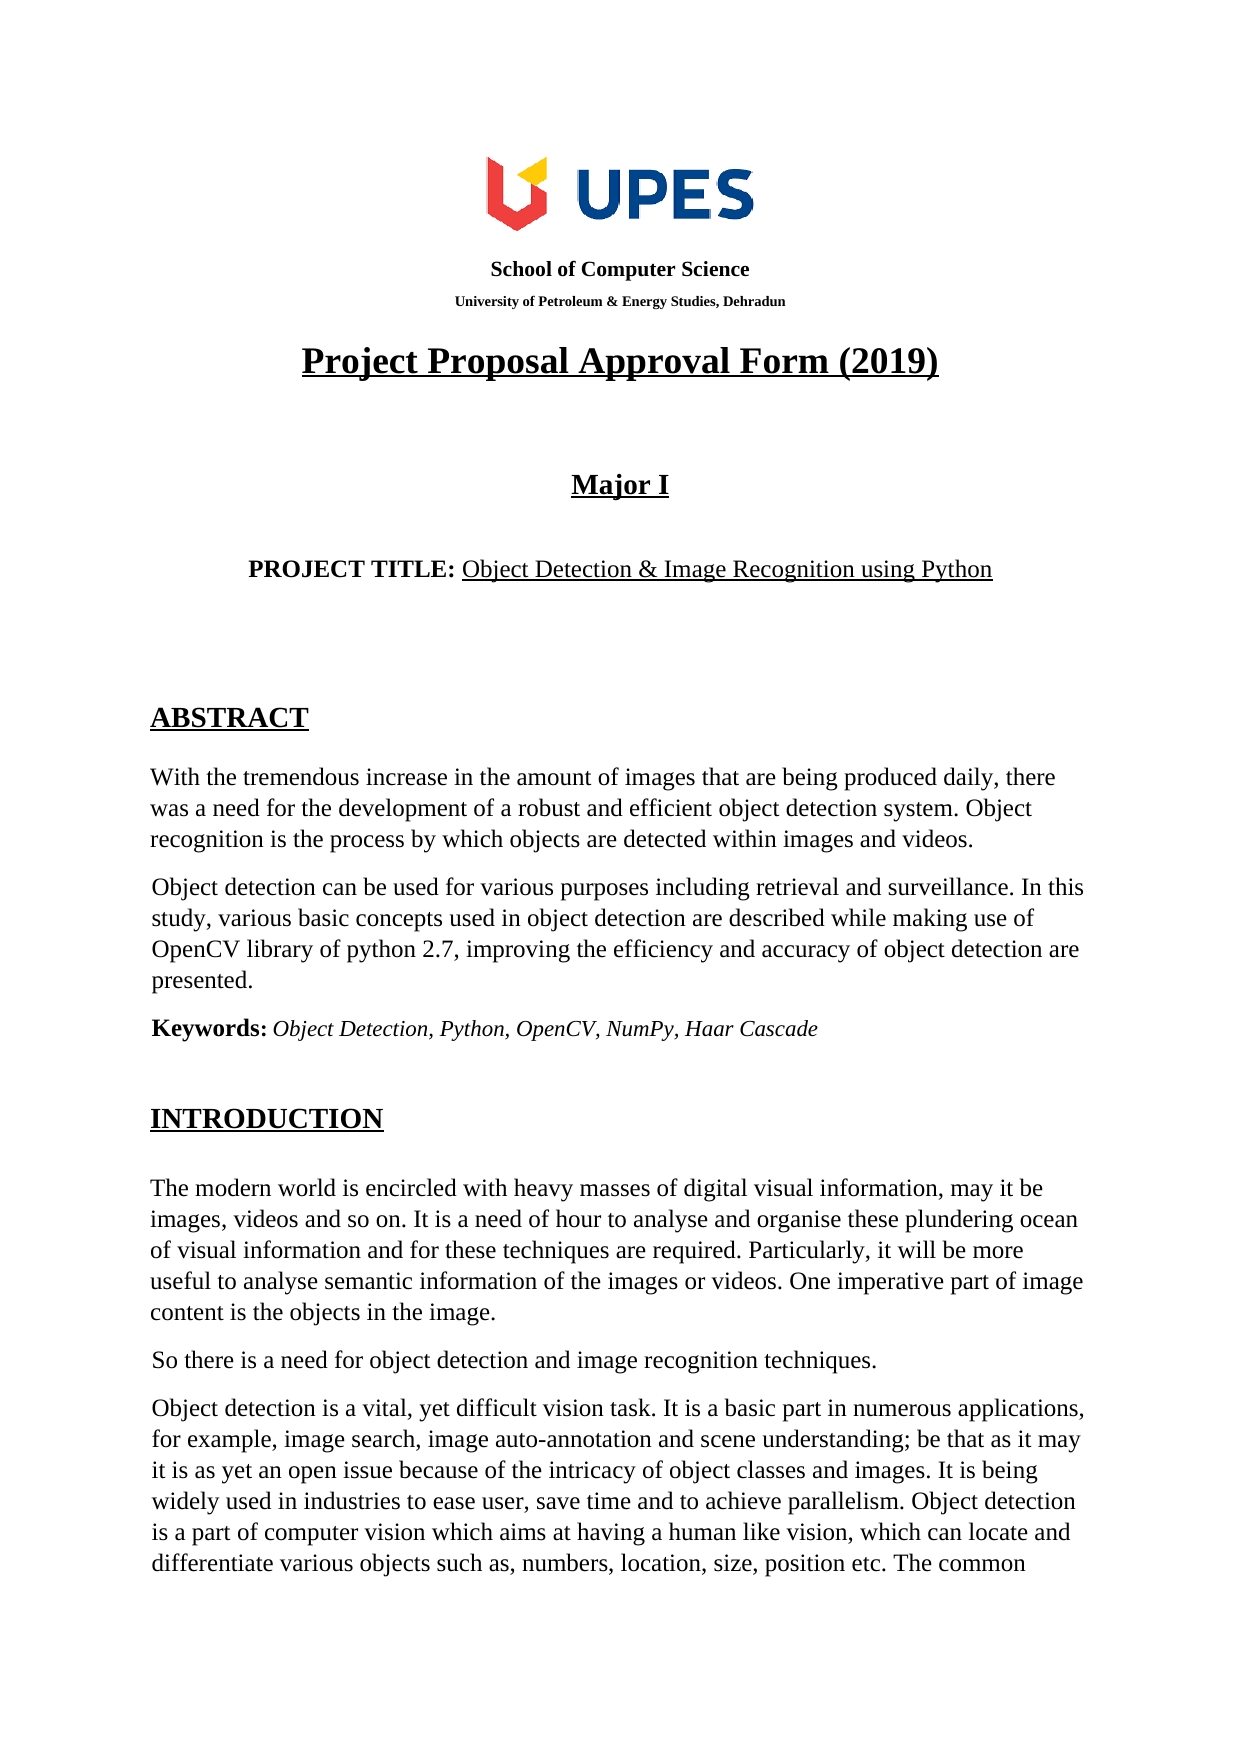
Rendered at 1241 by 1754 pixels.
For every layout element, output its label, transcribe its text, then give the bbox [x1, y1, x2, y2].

text ABSTRACT [150, 700, 1090, 733]
picture [474, 150, 766, 238]
text Project Proposal Approval Form (2019) [150, 338, 1090, 381]
text Keywords:​ Object Detection, Python, OpenCV, NumPy, Haar Cascade [151, 1013, 1090, 1042]
text The modern world is encircled with heavy masses of digital visual information, may it be images, videos and so on. It is a need of hour to analyse and organise these plundering ocean of visual information and for these techniques are required. Particularly, it will be more useful to analyse semantic information of the images or videos. One imperative part of image content is the objects in the image. [150, 1173, 1090, 1326]
text Object detection can be used for various purposes including retrieval and surveillance. In this study, various basic concepts used in object detection are described while making use of OpenCV library of python 2.7, improving the efficiency and accuracy of object detection are presented. [151, 872, 1090, 994]
text PROJECT TITLE: Object Detection & Image Recognition using Python [150, 554, 1090, 583]
text With the tremendous increase in the amount of images that are being produced daily, there was a need for the development of a robust and efficient object detection system. Object recognition is the process by which objects are detected within images and videos. [150, 762, 1090, 853]
text School of Computer Science [150, 150, 1090, 281]
text INTRODUCTION [150, 1101, 1090, 1135]
text University of Petroleum & Energy Studies, Dehradun [150, 281, 1090, 309]
text Major I [150, 467, 1090, 500]
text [151, 1393, 1090, 1577]
text So there is a need for object detection and image recognition techniques. [151, 1345, 1090, 1374]
